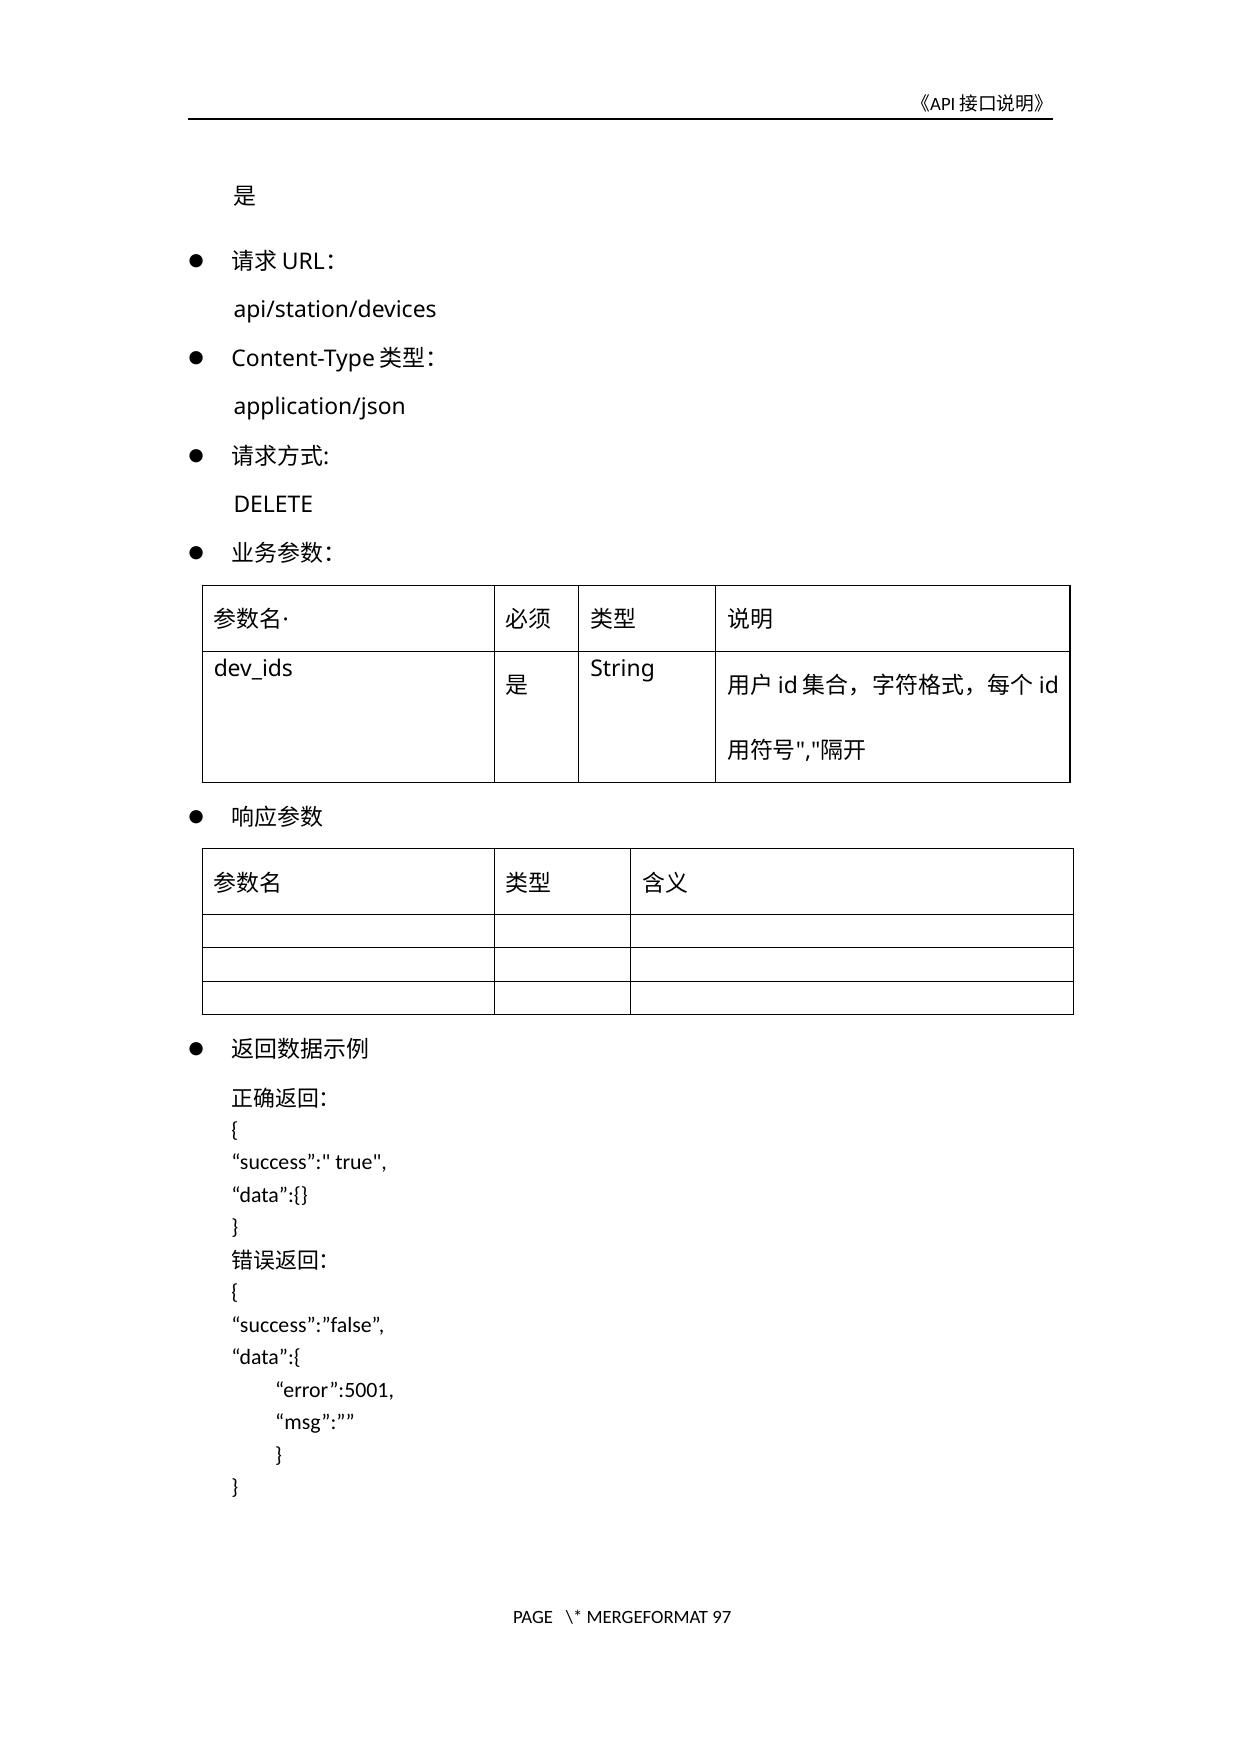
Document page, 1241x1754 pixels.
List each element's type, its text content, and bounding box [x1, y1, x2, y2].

text { [231, 1275, 1053, 1308]
text application/json [187, 389, 1053, 422]
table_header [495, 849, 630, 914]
text “data”:{ [231, 1340, 1053, 1373]
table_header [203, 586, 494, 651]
text “success”:”false”, [231, 1308, 1053, 1340]
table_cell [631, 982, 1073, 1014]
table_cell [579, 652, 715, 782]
text 正确返回： [231, 1080, 1053, 1113]
text } [231, 1438, 1053, 1470]
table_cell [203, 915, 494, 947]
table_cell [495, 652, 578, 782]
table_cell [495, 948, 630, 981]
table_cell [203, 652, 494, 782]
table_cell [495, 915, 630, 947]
text { [231, 1113, 1053, 1145]
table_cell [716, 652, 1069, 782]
list Content-Type类型： [187, 324, 1053, 389]
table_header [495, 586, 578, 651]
list 请求方式: [187, 422, 1053, 487]
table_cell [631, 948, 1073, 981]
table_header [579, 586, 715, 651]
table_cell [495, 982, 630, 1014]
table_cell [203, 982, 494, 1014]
text 是 [187, 162, 1053, 227]
list 业务参数： [187, 519, 1053, 584]
text DELETE [187, 487, 1053, 519]
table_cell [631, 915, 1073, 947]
text “error”:5001, [231, 1373, 1053, 1405]
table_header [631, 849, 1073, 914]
text “success”:" true", [231, 1145, 1053, 1178]
text } [231, 1470, 1053, 1503]
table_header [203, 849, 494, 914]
text 错误返回： [231, 1243, 1053, 1275]
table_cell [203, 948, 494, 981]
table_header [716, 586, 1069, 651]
text “data”:{} [231, 1178, 1053, 1210]
list 请求URL： [187, 227, 1053, 292]
list 返回数据示例 [187, 1015, 1053, 1080]
text } [231, 1210, 1053, 1243]
text api/station/devices [187, 292, 1053, 324]
list 响应参数 [187, 783, 1053, 848]
text “msg”:”” [231, 1405, 1053, 1438]
